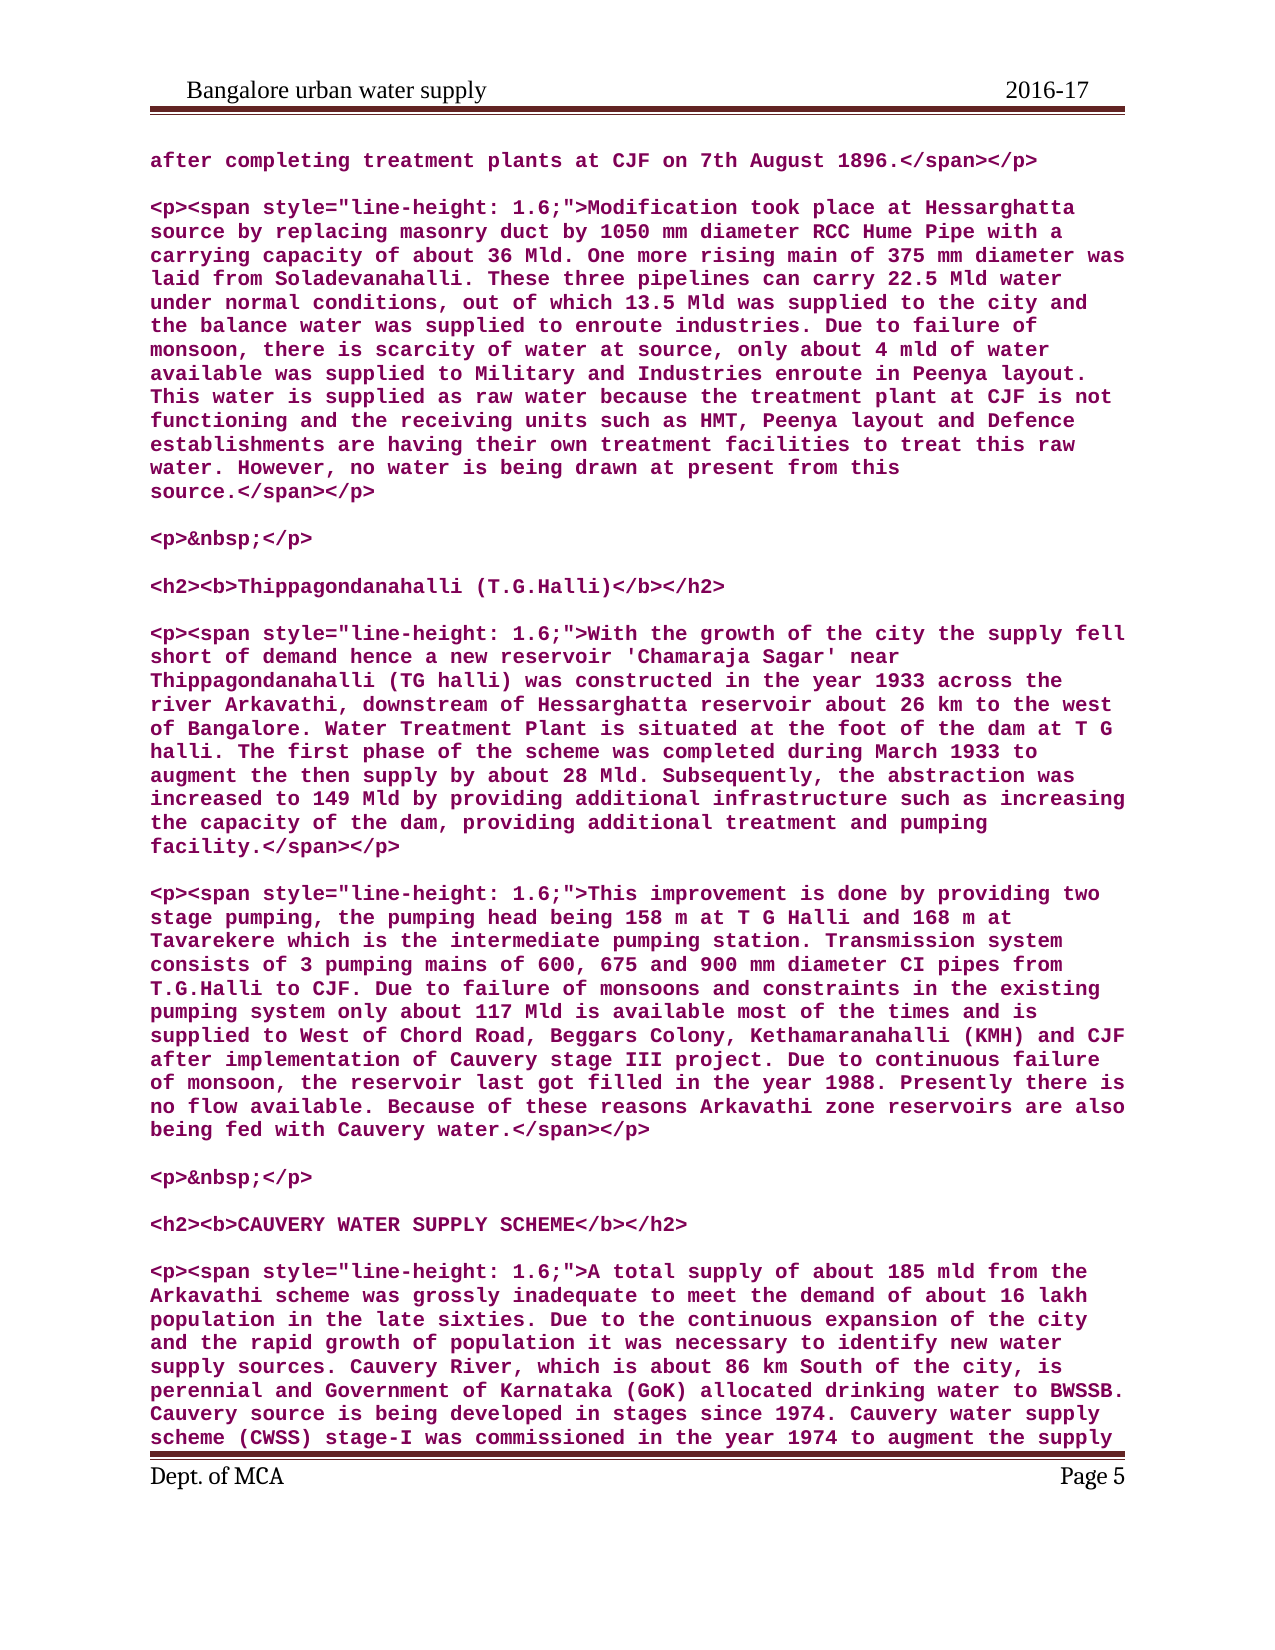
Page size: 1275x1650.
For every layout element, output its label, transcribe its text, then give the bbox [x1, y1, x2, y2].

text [150, 150, 1125, 174]
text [150, 1261, 1125, 1451]
text <p><span style="line-height: 1.6;">This improvement is done by providing two stage pumping, the pumping head being 158 m at T G Halli and 168 m at Tavarekere which is the intermediate pumping station. Transmission system consists of 3 pumping mains of 600, 675 and 900 mm diameter CI pipes from T.G.Halli to CJF. Due to failure of monsoons and constraints in the existing pumping system only about 117 Mld is available most of the times and is supplied to West of Chord Road, Beggars Colony, Kethamaranahalli (KMH) and CJF after implementation of Cauvery stage III project. Due to continuous failure of monsoon, the reservoir last got filled in the year 1988. Presently there is no flow available. Because of these reasons Arkavathi zone reservoirs are also being fed with Cauvery water.</span></p> [150, 883, 1125, 1143]
text <p><span style="line-height: 1.6;">With the growth of the city the supply fell short of demand hence a new reservoir 'Chamaraja Sagar' near Thippagondanahalli (TG halli) was constructed in the year 1933 across the river Arkavathi, downstream of Hessarghatta reservoir about 26 km to the west of Bangalore. Water Treatment Plant is situated at the foot of the dam at T G halli. The first phase of the scheme was completed during March 1933 to augment the then supply by about 28 Mld. Subsequently, the abstraction was increased to 149 Mld by providing additional infrastructure such as increasing the capacity of the dam, providing additional treatment and pumping facility.</span></p> [150, 623, 1125, 859]
text <p>&nbsp;</p> [150, 528, 1125, 552]
text <p><span style="line-height: 1.6;">Modification took place at Hessarghatta source by replacing masonry duct by 1050 mm diameter RCC Hume Pipe with a carrying capacity of about 36 Mld. One more rising main of 375 mm diameter was laid from Soladevanahalli. These three pipelines can carry 22.5 Mld water under normal conditions, out of which 13.5 Mld was supplied to the city and the balance water was supplied to enroute industries. Due to failure of monsoon, there is scarcity of water at source, only about 4 mld of water available was supplied to Military and Industries enroute in Peenya layout. This water is supplied as raw water because the treatment plant at CJF is not functioning and the receiving units such as HMT, Peenya layout and Defence establishments are having their own treatment facilities to treat this raw water. However, no water is being drawn at present from this source.</span></p> [150, 197, 1125, 505]
text <p>&nbsp;</p> [150, 1167, 1125, 1190]
text <h2><b>Thippagondanahalli (T.G.Halli)</b></h2> [150, 576, 1125, 599]
text <h2><b>CAUVERY WATER SUPPLY SCHEME</b></h2> [150, 1214, 1125, 1238]
